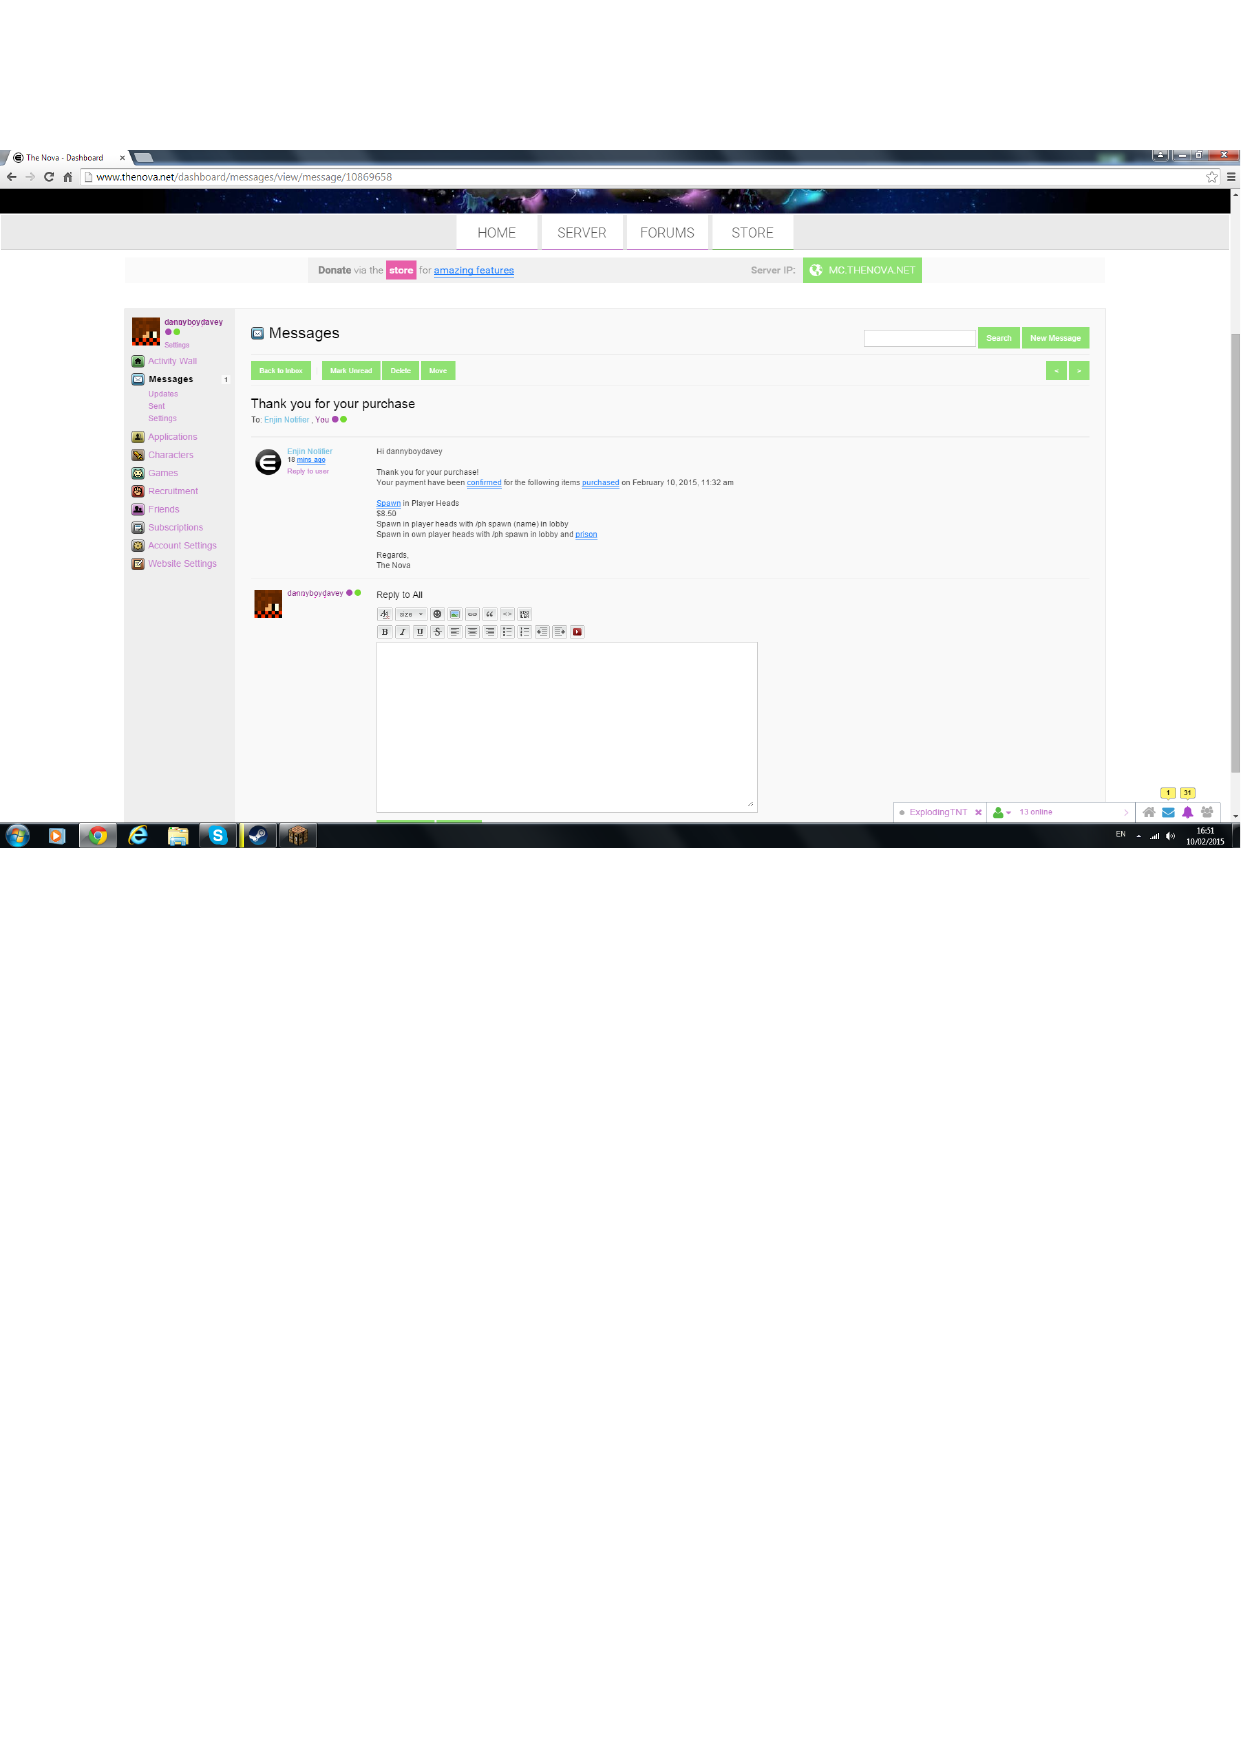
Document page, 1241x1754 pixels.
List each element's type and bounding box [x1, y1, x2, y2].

picture [0, 150, 1241, 848]
